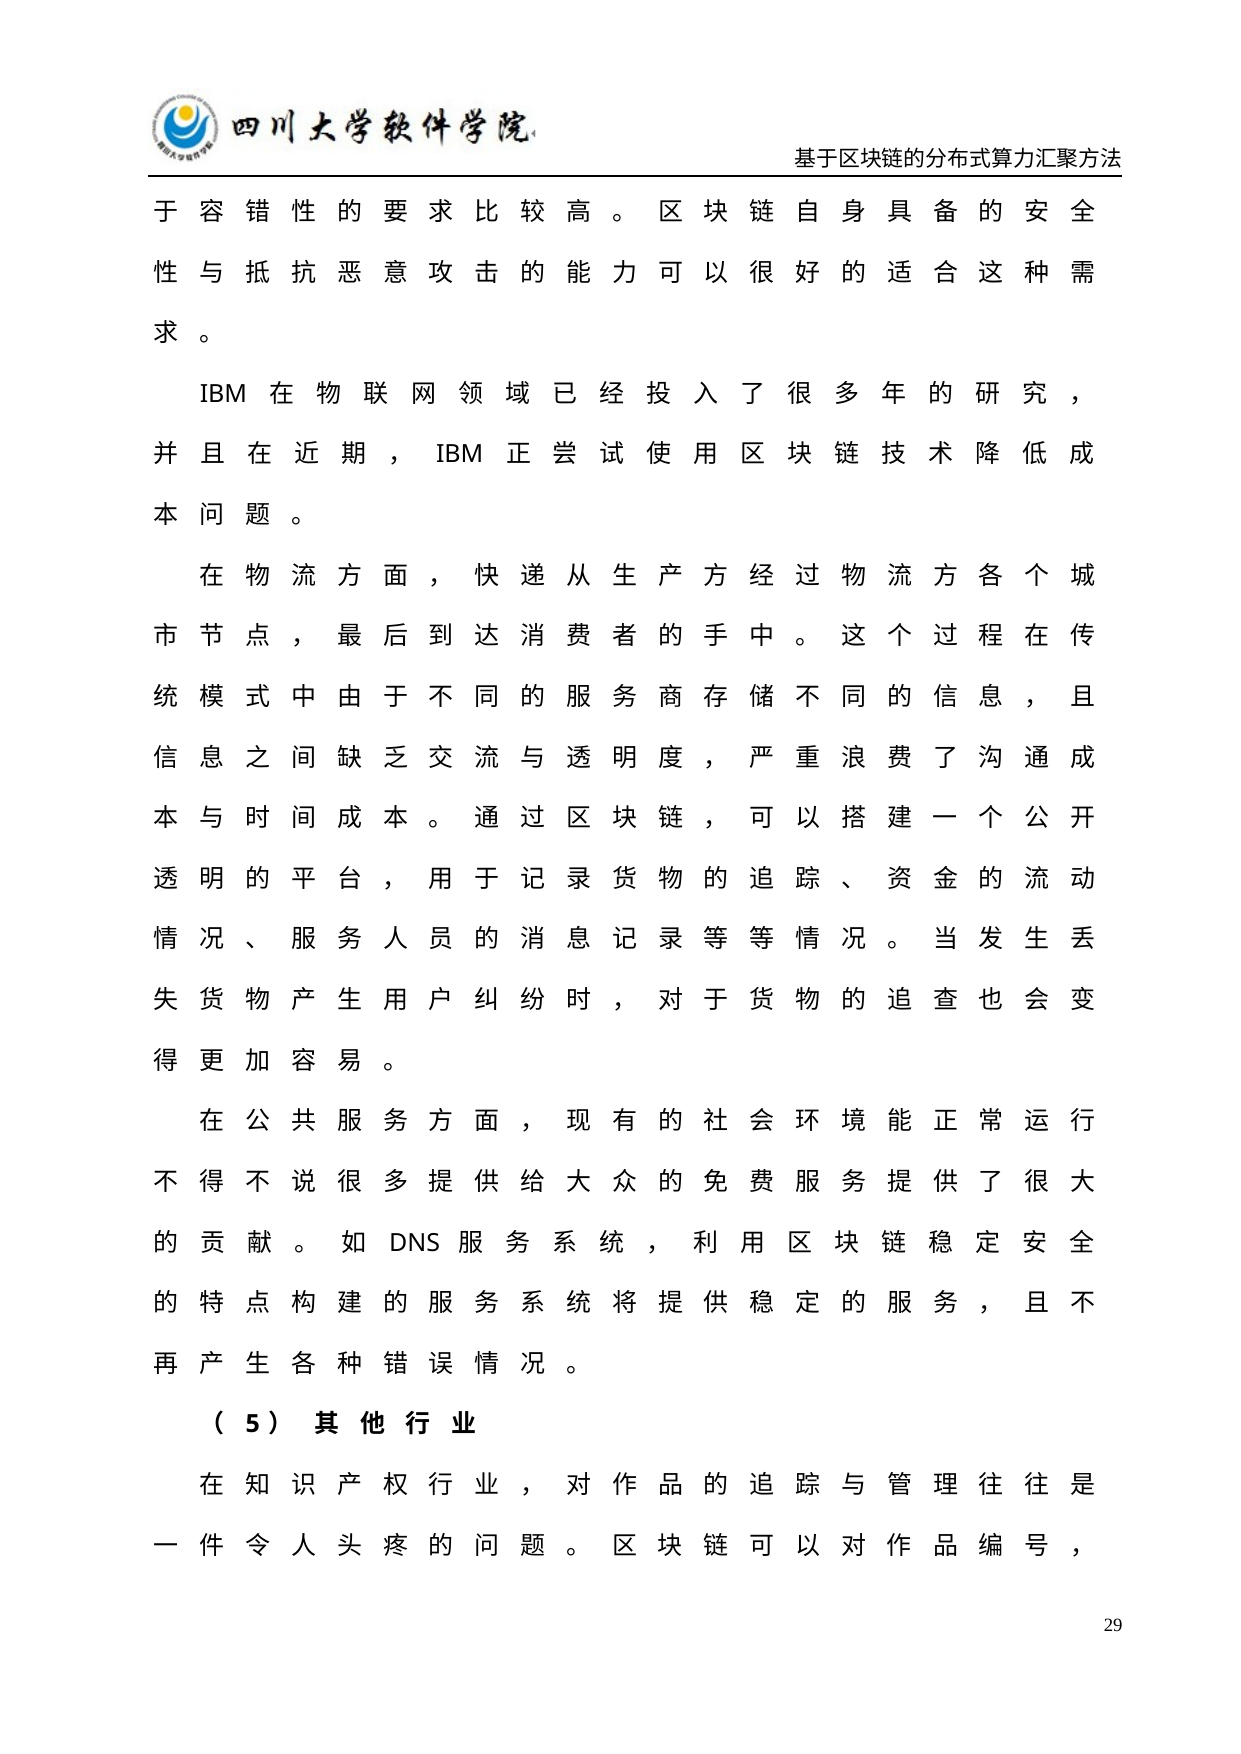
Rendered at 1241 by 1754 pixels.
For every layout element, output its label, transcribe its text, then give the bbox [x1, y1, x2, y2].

text 在知识产权行业，对作品的追踪与管理往往是一件令人头疼的问题。区块链可以对作品编号，公开透明的管理不同版本不同作者的作品，如Ascribe平台。 [154, 1452, 1116, 1573]
text （5）其他行业 [154, 1392, 1116, 1452]
text 在物流方面，快递从生产方经过物流方各个城市节点，最后到达消费者的手中。这个过程在传统模式中由于不同的服务商存储不同的信息，且信息之间缺乏交流与透明度，严重浪费了沟通成本与时间成本。通过区块链，可以搭建一个公开透明的平台，用于记录货物的追踪、资金的流动情况、服务人员的消息记录等等情况。当发生丢失货物产生用户纠纷时，对于货物的追查也会变得更加容易。 [154, 543, 1116, 1088]
text 在公共服务方面，现有的社会环境能正常运行，不得不说很多提供给大众的免费服务提供了很大的贡献。如DNS服务系统，利用区块链稳定安全的特点构建的服务系统将提供稳定的服务，且不再产生各种错误情况。 [154, 1088, 1116, 1392]
picture [147, 88, 538, 167]
text IBM在物联网领域已经投入了很多年的研究，并且在近期，IBM正尝试使用区块链技术降低成本问题。 [154, 361, 1116, 543]
text 通过为每一个物理设备分配账户地址，用交易对应着设备的行为，便实现了一个物联网网络。在该网络中，当有新设备加入时便创建新的账户，区块链完全可以容纳不同的设备。物联网设备之间采用大规模的自组织管理模式，这使得系统对于容错性的要求比较高。区块链自身具备的安全性与抵抗恶意攻击的能力可以很好的适合这种需求。 [154, 179, 1116, 361]
